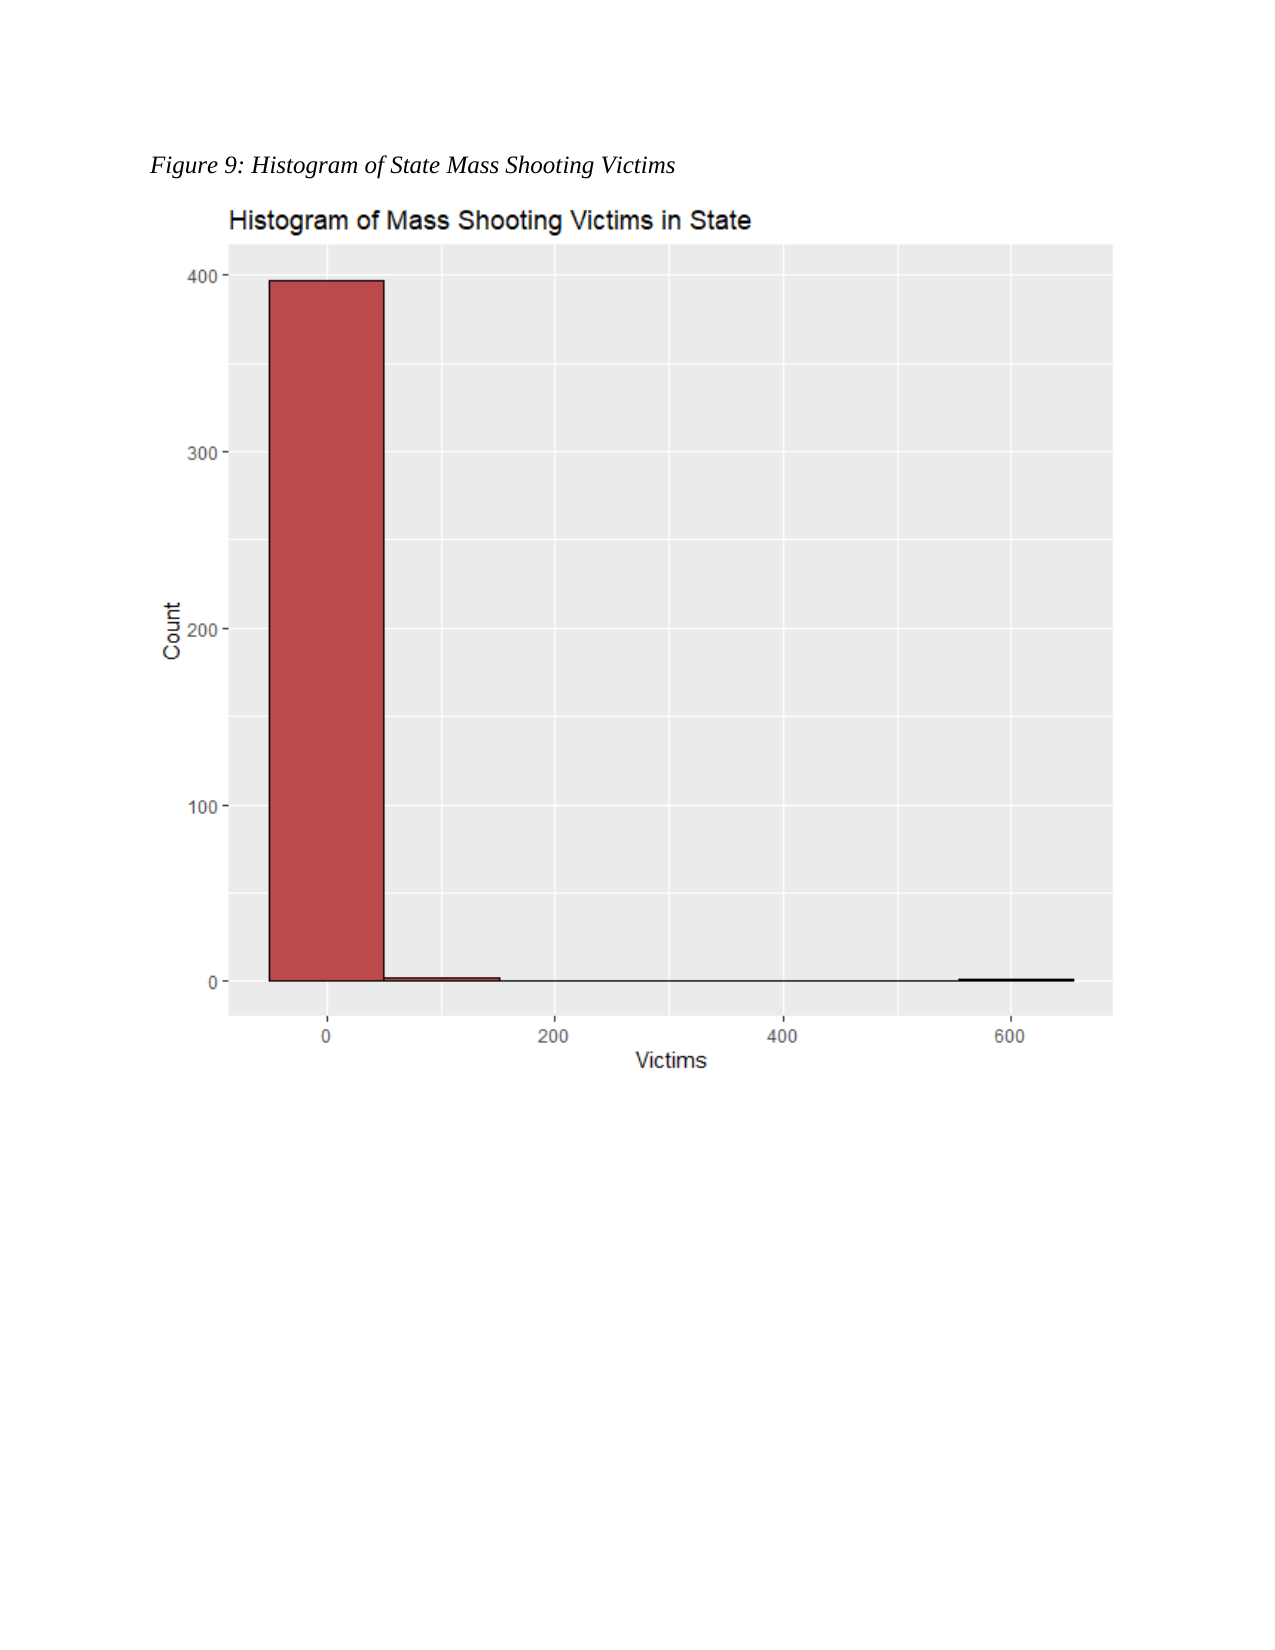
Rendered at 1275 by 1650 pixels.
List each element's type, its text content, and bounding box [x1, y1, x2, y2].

text Figure 9: Histogram of State Mass Shooting Victims [150, 150, 1125, 179]
picture [150, 197, 1125, 1083]
